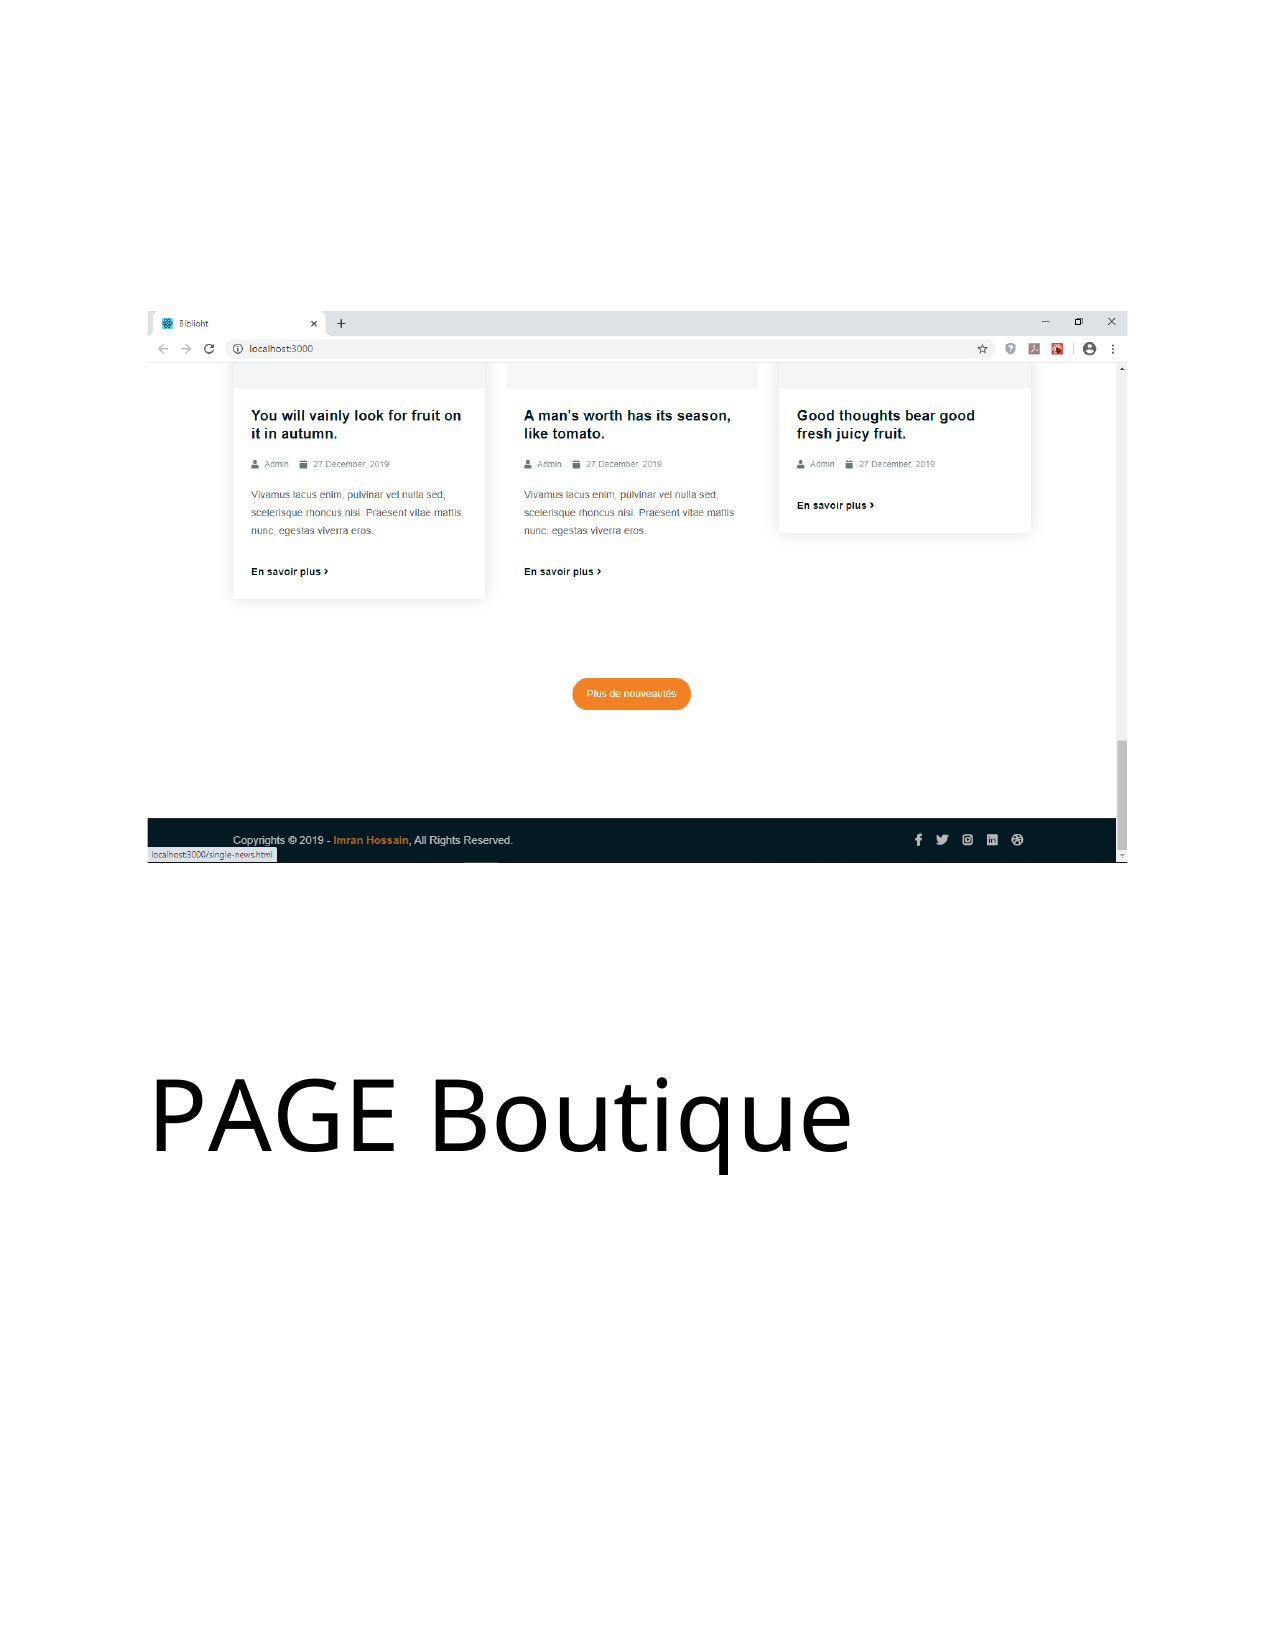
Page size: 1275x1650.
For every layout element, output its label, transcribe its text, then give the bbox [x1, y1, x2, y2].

text PAGE Boutique [148, 1045, 1127, 1181]
picture [147, 311, 1128, 863]
